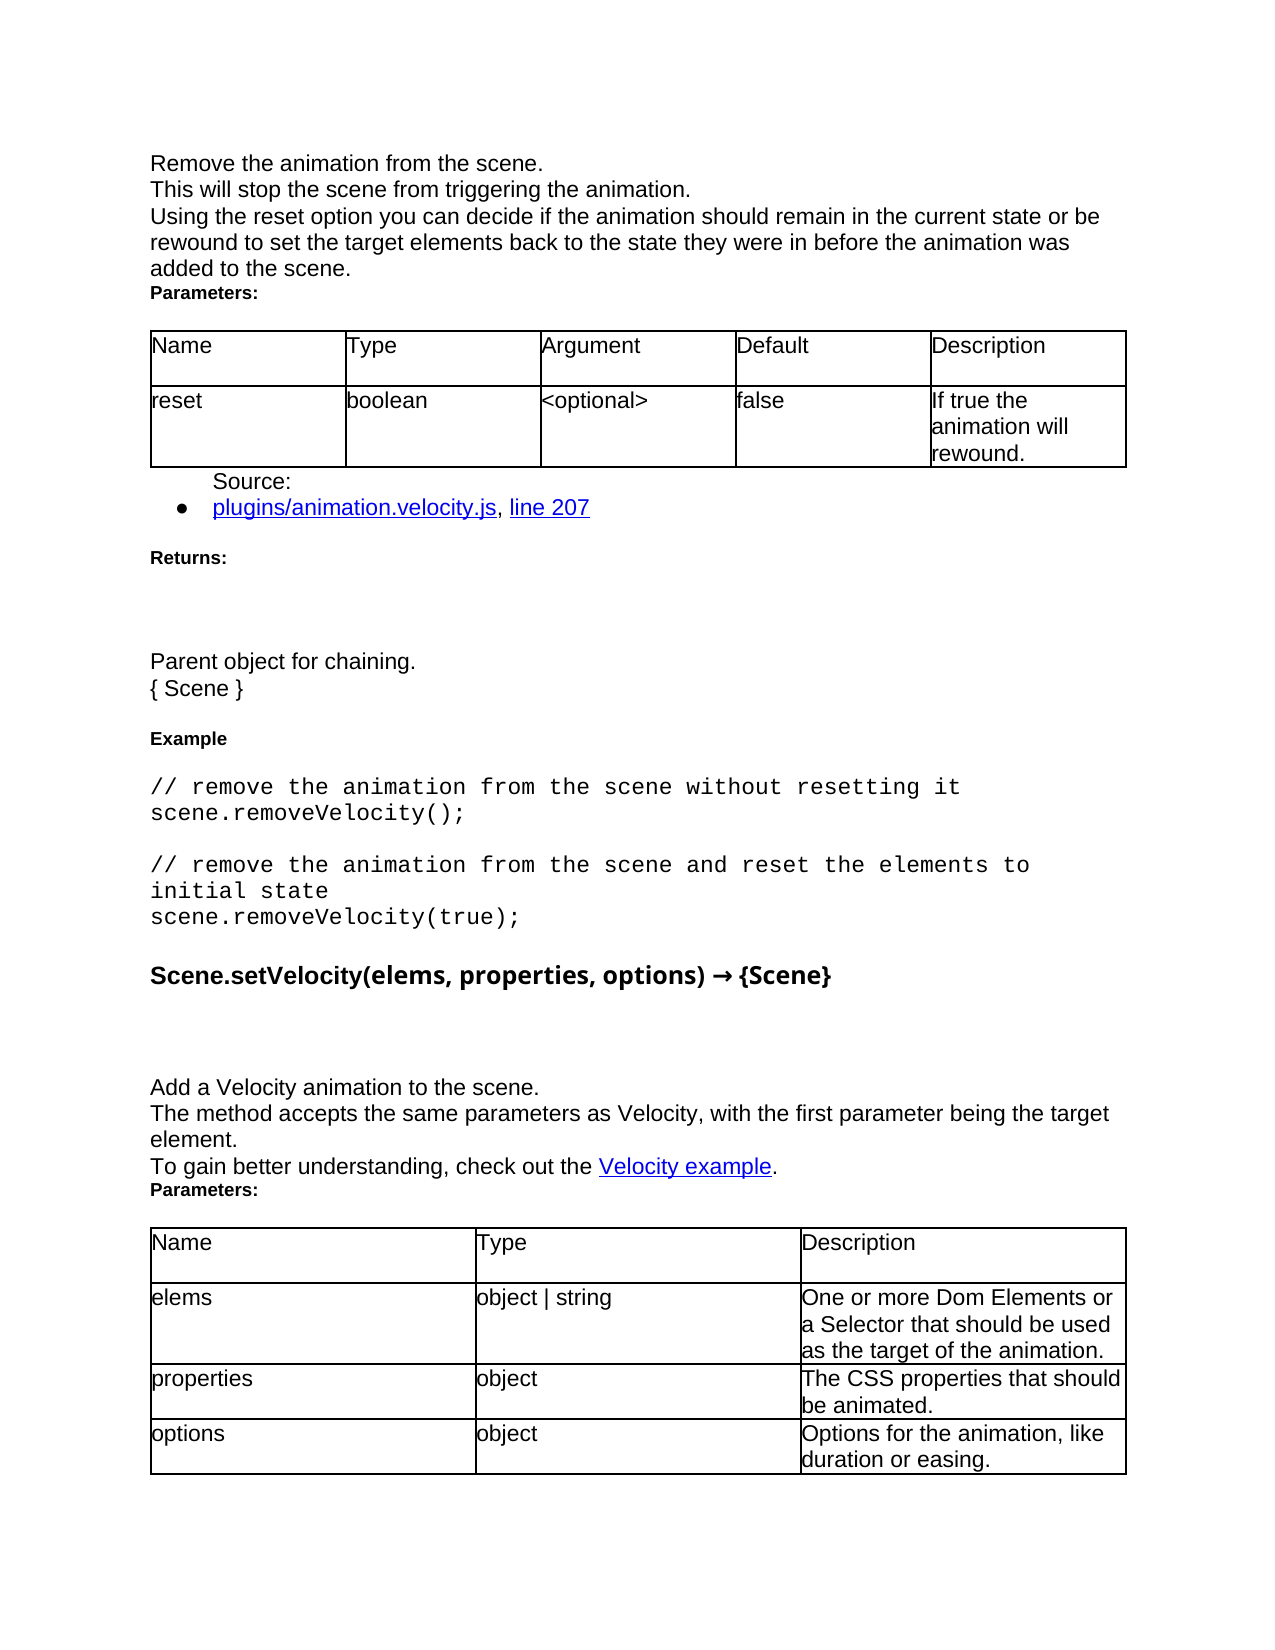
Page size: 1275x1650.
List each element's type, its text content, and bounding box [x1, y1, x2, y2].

table_header Name [152, 1229, 475, 1282]
table_cell object | string [477, 1284, 800, 1363]
table_cell Options for the animation, like duration or easing. [802, 1420, 1125, 1473]
table_cell object [477, 1365, 800, 1418]
table_cell If true the animation will rewound. [932, 387, 1125, 466]
text Using the reset option you can decide if the animation should remain in the current state or be rewound to set the target elements back to the state they were in before the animation was added to the scene. [150, 203, 1125, 282]
table_cell <optional> [542, 387, 735, 466]
table_cell reset [152, 387, 345, 466]
table_header Description [932, 332, 1125, 385]
subtitle Scene.setVelocity(elems, properties, options) → {Scene} [150, 958, 1125, 992]
text Add a Velocity animation to the scene. [150, 1074, 1125, 1100]
table_header Default [737, 332, 930, 385]
text Source: [212, 468, 1125, 494]
table_header Type [477, 1229, 800, 1282]
text Remove the animation from the scene. [150, 150, 1125, 176]
subtitle Example [150, 727, 1125, 749]
table_cell The CSS properties that should be animated. [802, 1365, 1125, 1418]
text The method accepts the same parameters as Velocity, with the first parameter being the target element. [150, 1100, 1125, 1153]
table_header Type [347, 332, 540, 385]
table_cell boolean [347, 387, 540, 466]
subtitle Parameters: [150, 1179, 1125, 1201]
table_cell elems [152, 1284, 475, 1363]
table_cell false [737, 387, 930, 466]
table_cell One or more Dom Elements or a Selector that should be used as the target of the animation. [802, 1284, 1125, 1363]
text { Scene } [150, 674, 1125, 701]
table_header Name [152, 332, 345, 385]
text To gain better understanding, check out the Velocity example. [150, 1153, 1125, 1179]
subtitle Parameters: [150, 282, 1125, 303]
subtitle Returns: [150, 547, 1125, 569]
text // remove the animation from the scene without resetting it scene.removeVelocity(); // remove the animation from the scene and reset the elements to initial state scene.removeVelocity(true); [150, 776, 1125, 931]
list plugins/animation.velocity.js, line 207 [175, 494, 1125, 521]
text Parent object for chaining. [150, 648, 1125, 674]
table_header Argument [542, 332, 735, 385]
table_cell options [152, 1420, 475, 1473]
table_cell object [477, 1420, 800, 1473]
text This will stop the scene from triggering the animation. [150, 176, 1125, 203]
table_header Description [802, 1229, 1125, 1282]
table_cell properties [152, 1365, 475, 1418]
